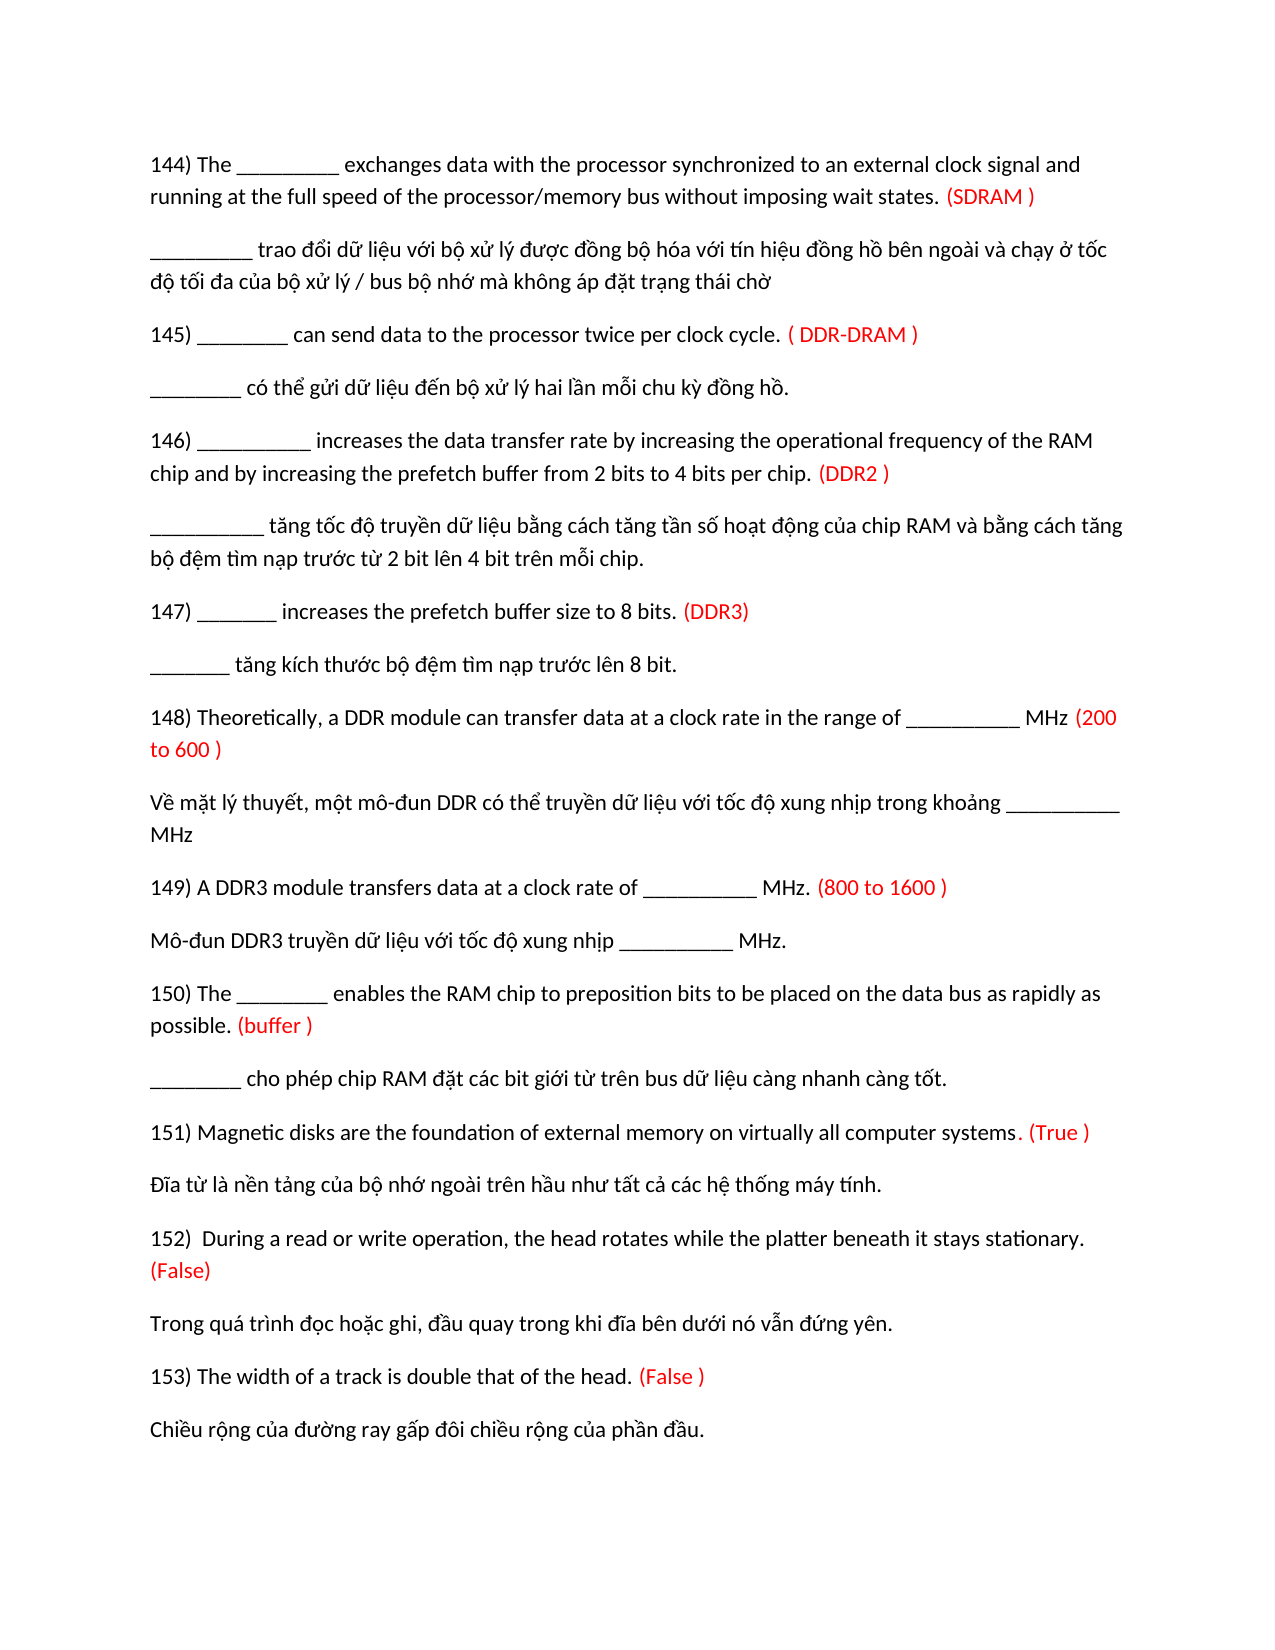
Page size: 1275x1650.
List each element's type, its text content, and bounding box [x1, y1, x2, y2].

text ________ cho phép chip RAM đặt các bit giới từ trên bus dữ liệu càng nhanh càng tốt. [150, 1064, 1125, 1093]
text Đĩa từ là nền tảng của bộ nhớ ngoài trên hầu như tất cả các hệ thống máy tính. [150, 1171, 1125, 1199]
text ________ có thể gửi dữ liệu đến bộ xử lý hai lần mỗi chu kỳ đồng hồ. [150, 373, 1125, 401]
text 151) Magnetic disks are the foundation of external memory on virtually all computer systems. (True ) [150, 1118, 1125, 1146]
text Chiều rộng của đường ray gấp đôi chiều rộng của phần đầu. [150, 1415, 1125, 1443]
text 145) ________ can send data to the processor twice per clock cycle. ( DDR-DRAM ) [150, 320, 1125, 348]
text Về mặt lý thuyết, một mô-đun DDR có thể truyền dữ liệu với tốc độ xung nhịp trong khoảng __________ MHz [150, 788, 1125, 848]
text 149) A DDR3 module transfers data at a clock rate of __________ MHz. (800 to 1600 ) [150, 873, 1125, 901]
text 153) The width of a track is double that of the head. (False ) [150, 1362, 1125, 1390]
text Trong quá trình đọc hoặc ghi, đầu quay trong khi đĩa bên dưới nó vẫn đứng yên. [150, 1309, 1125, 1337]
text 144) The _________ exchanges data with the processor synchronized to an external clock signal and running at the full speed of the processor/memory bus without imposing wait states. (SDRAM ) [150, 150, 1125, 210]
text Mô-đun DDR3 truyền dữ liệu với tốc độ xung nhịp __________ MHz. [150, 926, 1125, 954]
text 152) During a read or write operation, the head rotates while the platter beneath it stays stationary. (False) [150, 1224, 1125, 1284]
text _______ tăng kích thước bộ đệm tìm nạp trước lên 8 bit. [150, 650, 1125, 678]
text 148) Theoretically, a DDR module can transfer data at a clock rate in the range of __________ MHz (200 to 600 ) [150, 703, 1125, 763]
text _________ trao đổi dữ liệu với bộ xử lý được đồng bộ hóa với tín hiệu đồng hồ bên ngoài và chạy ở tốc độ tối đa của bộ xử lý / bus bộ nhớ mà không áp đặt trạng thái chờ [150, 235, 1125, 295]
text 146) __________ increases the data transfer rate by increasing the operational frequency of the RAM chip and by increasing the prefetch buffer from 2 bits to 4 bits per chip. (DDR2 ) [150, 426, 1125, 487]
text __________ tăng tốc độ truyền dữ liệu bằng cách tăng tần số hoạt động của chip RAM và bằng cách tăng bộ đệm tìm nạp trước từ 2 bit lên 4 bit trên mỗi chip. [150, 512, 1125, 572]
text 150) The ________ enables the RAM chip to preposition bits to be placed on the data bus as rapidly as possible. (buffer ) [150, 979, 1125, 1039]
text 147) _______ increases the prefetch buffer size to 8 bits. (DDR3) [150, 597, 1125, 625]
